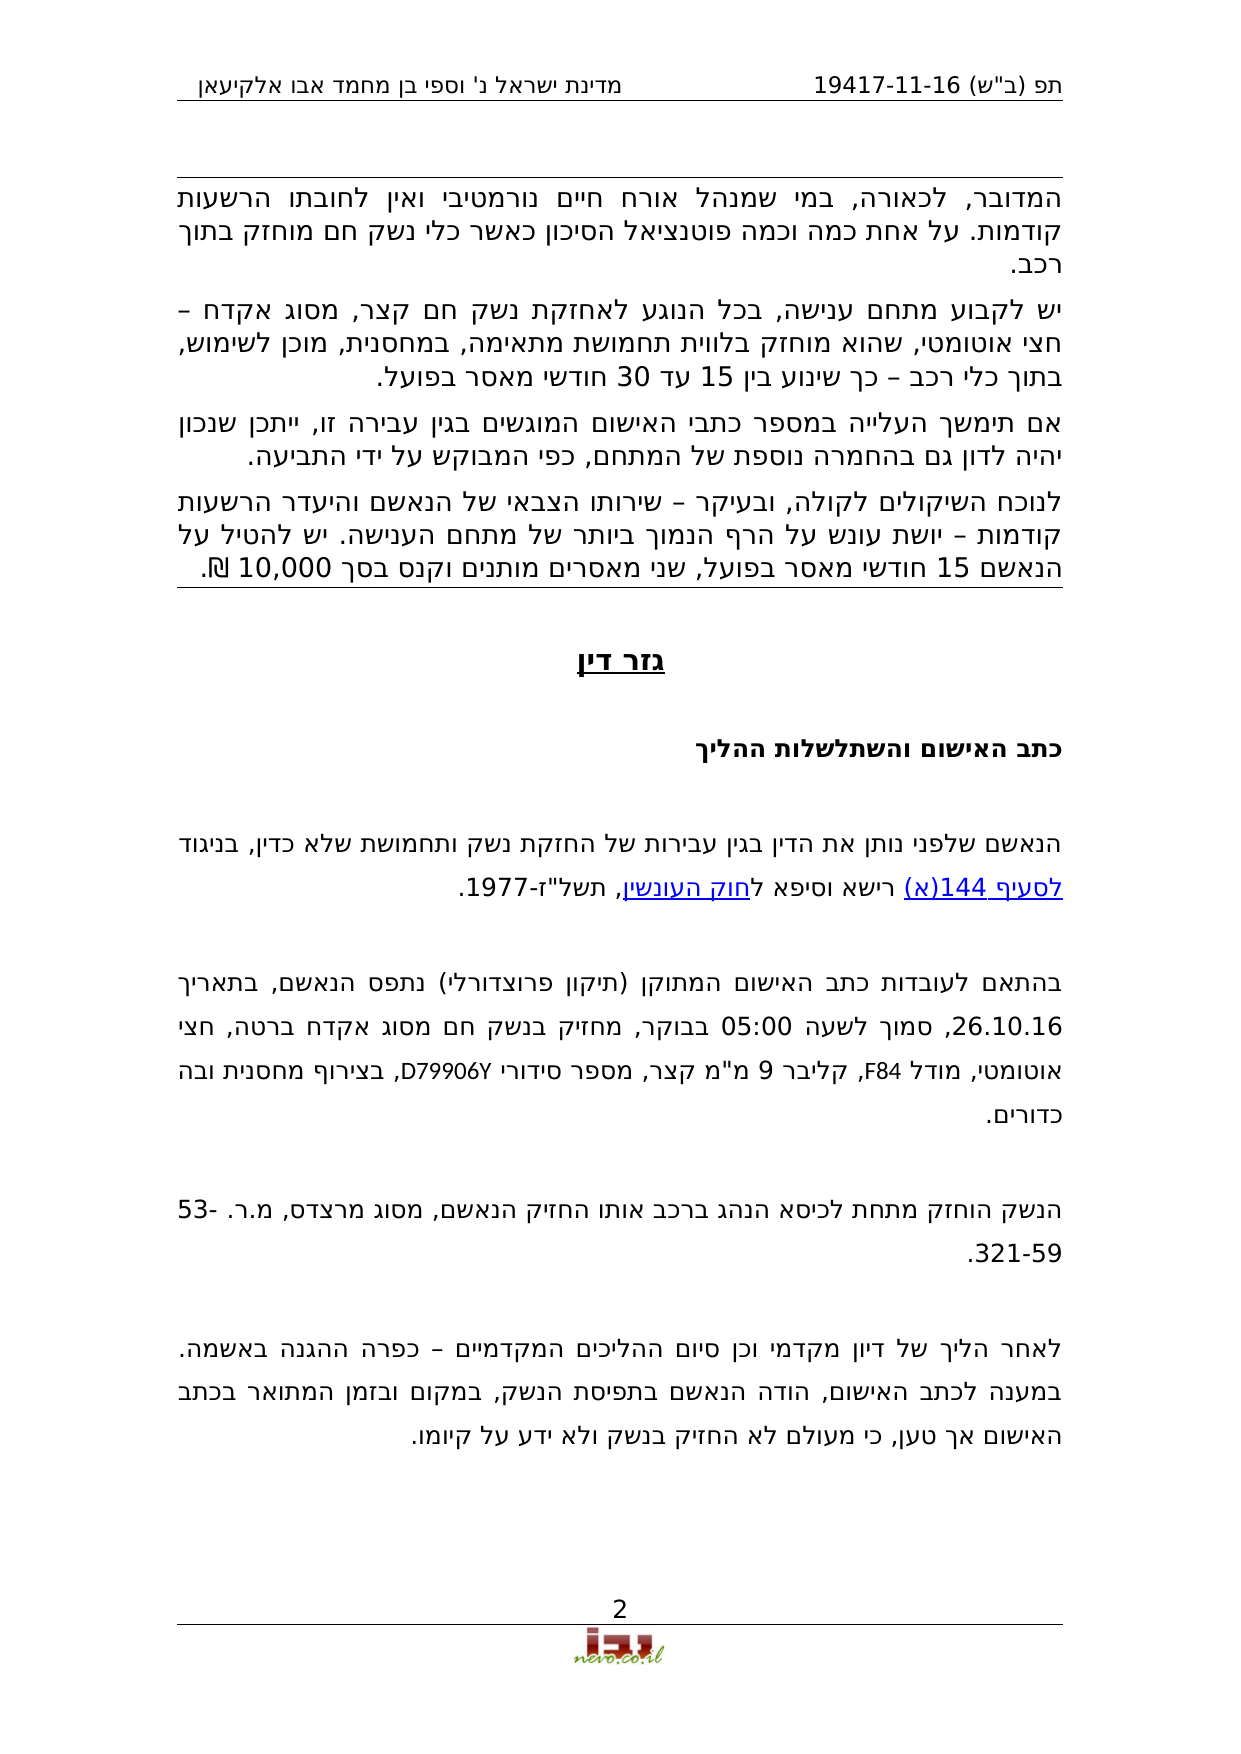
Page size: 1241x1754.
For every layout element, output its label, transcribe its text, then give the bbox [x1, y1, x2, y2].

text כתב האישום והשתלשלות ההליך [177, 734, 1063, 764]
text הנשק הוחזק מתחת לכיסא הנהג ברכב אותו החזיק הנאשם, מסוג מרצדס, מ.ר. 53-321-59. [177, 1195, 1063, 1268]
text לאחר הליך של דיון מקדמי וכן סיום ההליכים המקדמיים – כפרה ההגנה באשמה. במענה לכתב האישום, הודה הנאשם בתפיסת הנשק, במקום ובזמן המתואר בכתב האישום אך טען, כי מעולם לא החזיק בנשק ולא ידע על קיומו. [177, 1334, 1063, 1451]
text יש לקבוע מתחם ענישה, בכל הנוגע לאחזקת נשק חם קצר, מסוג אקדח – חצי אוטומטי, שהוא מוחזק בלווית תחמושת מתאימה, במחסנית, מוכן לשימוש, בתוך כלי רכב – כך שינוע בין 15 עד 30 חודשי מאסר בפועל. [177, 290, 1063, 393]
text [177, 178, 1063, 280]
picture [574, 1627, 666, 1665]
text בהתאם לעובדות כתב האישום המתוקן (תיקון פרוצדורלי) נתפס הנאשם, בתאריך 26.10.16, סמוך לשעה 05:00 בבוקר, מחזיק בנשק חם מסוג אקדח ברטה, חצי אוטומטי, מודל F84, קליבר 9 מ"מ קצר, מספר סידורי D79906Y, בצירוף מחסנית ובה כדורים. [177, 968, 1063, 1130]
text הנאשם שלפני נותן את הדין בגין עבירות של החזקת נשק ותחמושת שלא כדין, בניגוד לסעיף 144(א) רישא וסיפא לחוק העונשין, תשל"ז-1977. [177, 829, 1063, 902]
table_header גזר דין [161, 643, 1079, 691]
text אם תימשך העלייה במספר כתבי האישום המוגשים בגין עבירה זו, ייתכן שנכון יהיה לדון גם בהחמרה נוספת של המתחם, כפי המבוקש על ידי התביעה. [177, 402, 1063, 472]
text לנוכח השיקולים לקולה, ובעיקר – שירותו הצבאי של הנאשם והיעדר הרשעות קודמות – יושת עונש על הרף הנמוך ביותר של מתחם הענישה. יש להטיל על הנאשם 15 חודשי מאסר בפועל, שני מאסרים מותנים וקנס בסך 10,000 ₪. [177, 481, 1063, 587]
